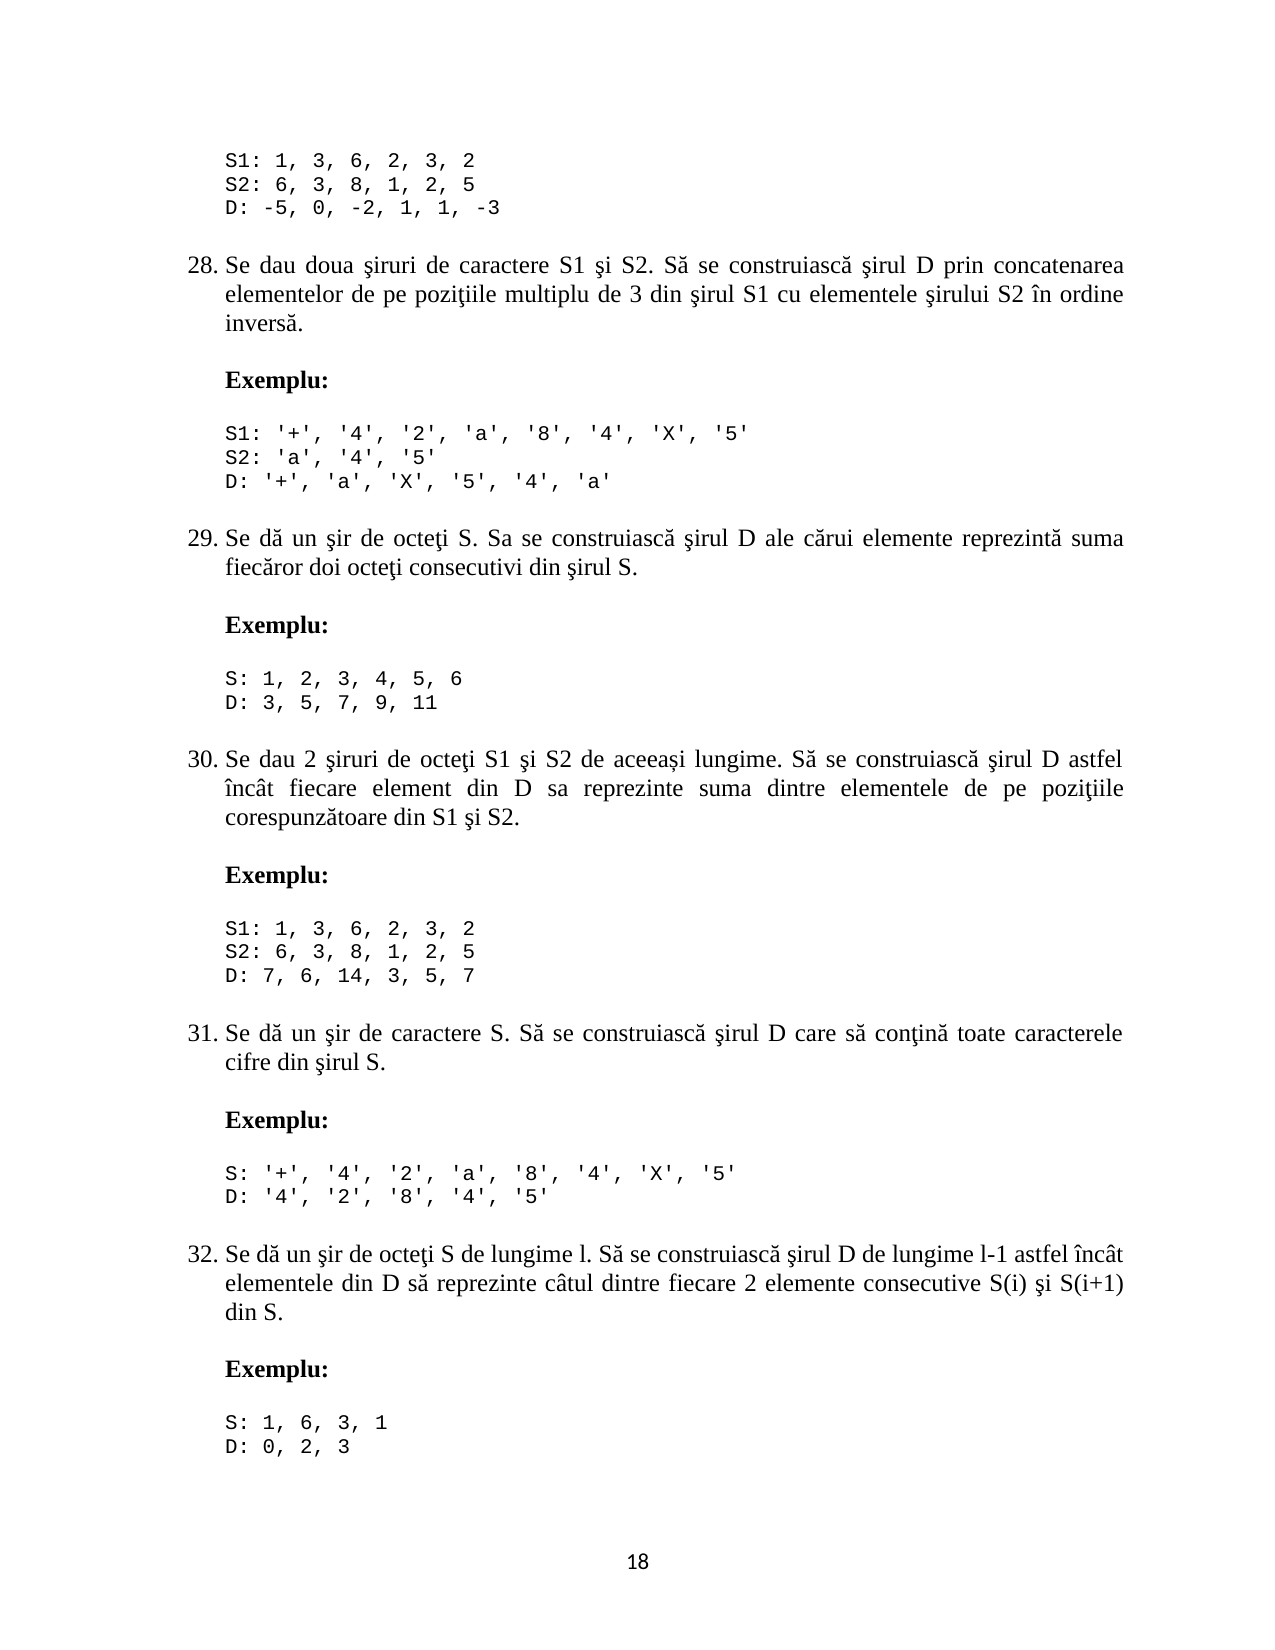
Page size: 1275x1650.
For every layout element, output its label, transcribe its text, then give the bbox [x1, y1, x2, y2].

text S: 1, 2, 3, 4, 5, 6 [225, 668, 1125, 692]
text D: 0, 2, 3 [225, 1436, 1125, 1460]
text Exemplu: [225, 610, 1125, 639]
text Exemplu: [225, 1354, 1125, 1383]
text S2: 6, 3, 8, 1, 2, 5 [225, 174, 1125, 197]
text Exemplu: [225, 860, 1125, 889]
text D: 3, 5, 7, 9, 11 [225, 692, 1125, 715]
list Se dă un şir de caractere S. Să se construiască şirul D care să conţină toate caracterele cifre din şirul S. [187, 1018, 1125, 1076]
text D: 7, 6, 14, 3, 5, 7 [225, 965, 1125, 989]
text D: '+', 'a', 'X', '5', '4', 'a' [225, 471, 1125, 494]
text Exemplu: [225, 366, 1125, 394]
text S: '+', '4', '2', 'a', '8', '4', 'X', '5' [225, 1163, 1125, 1186]
text S: 1, 6, 3, 1 [225, 1412, 1125, 1436]
text S1: '+', '4', '2', 'a', '8', '4', 'X', '5' [225, 423, 1125, 447]
list Se dau doua şiruri de caractere S1 şi S2. Să se construiască şirul D prin concatenarea elementelor de pe poziţiile multiplu de 3 din şirul S1 cu elementele şirului S2 în ordine inversă. [187, 250, 1125, 336]
text Exemplu: [225, 1105, 1125, 1133]
list Se dau 2 şiruri de octeţi S1 şi S2 de aceeași lungime. Să se construiască şirul D astfel încât fiecare element din D sa reprezinte suma dintre elementele de pe poziţiile corespunzătoare din S1 şi S2. [187, 744, 1125, 831]
text S1: 1, 3, 6, 2, 3, 2 [225, 918, 1125, 942]
text D: '4', '2', '8', '4', '5' [225, 1186, 1125, 1210]
text S1: 1, 3, 6, 2, 3, 2 [225, 150, 1125, 174]
text S2: 6, 3, 8, 1, 2, 5 [225, 942, 1125, 965]
text D: -5, 0, -2, 1, 1, -3 [225, 197, 1125, 221]
text S2: 'a', '4', '5' [225, 447, 1125, 471]
list Se dă un şir de octeţi S. Sa se construiască şirul D ale cărui elemente reprezintă suma fiecăror doi octeţi consecutivi din şirul S. [187, 523, 1125, 581]
list Se dă un şir de octeţi S de lungime l. Să se construiască şirul D de lungime l-1 astfel încât elementele din D să reprezinte câtul dintre fiecare 2 elemente consecutive S(i) şi S(i+1) din S. [187, 1239, 1125, 1325]
